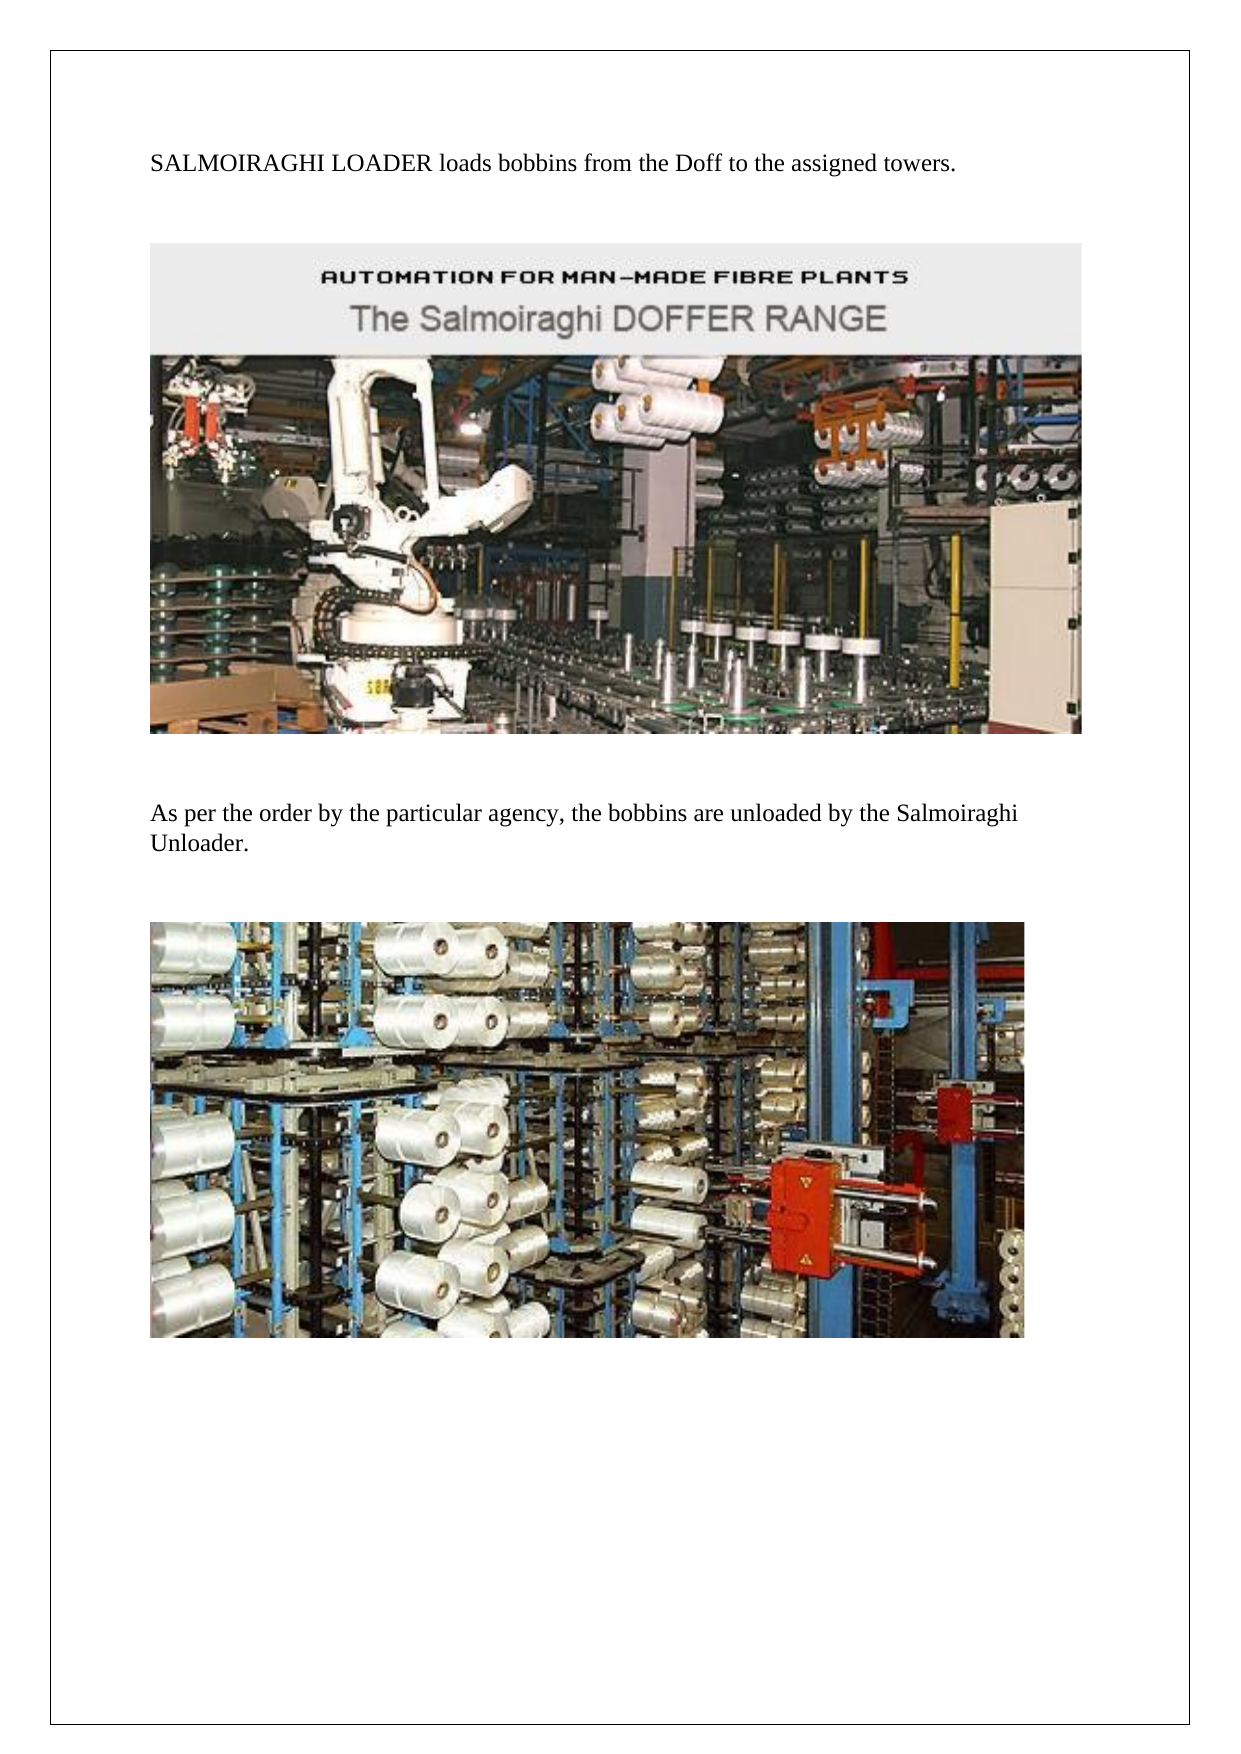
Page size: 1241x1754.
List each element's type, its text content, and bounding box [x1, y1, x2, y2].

text As per the order by the particular agency, the bobbins are unloaded by the Salmoiraghi Unloader. [150, 798, 1020, 856]
picture [150, 243, 1082, 734]
text SALMOIRAGHI LOADER loads bobbins from the Doff to the assigned towers. [150, 148, 1103, 177]
picture [150, 922, 1025, 1338]
